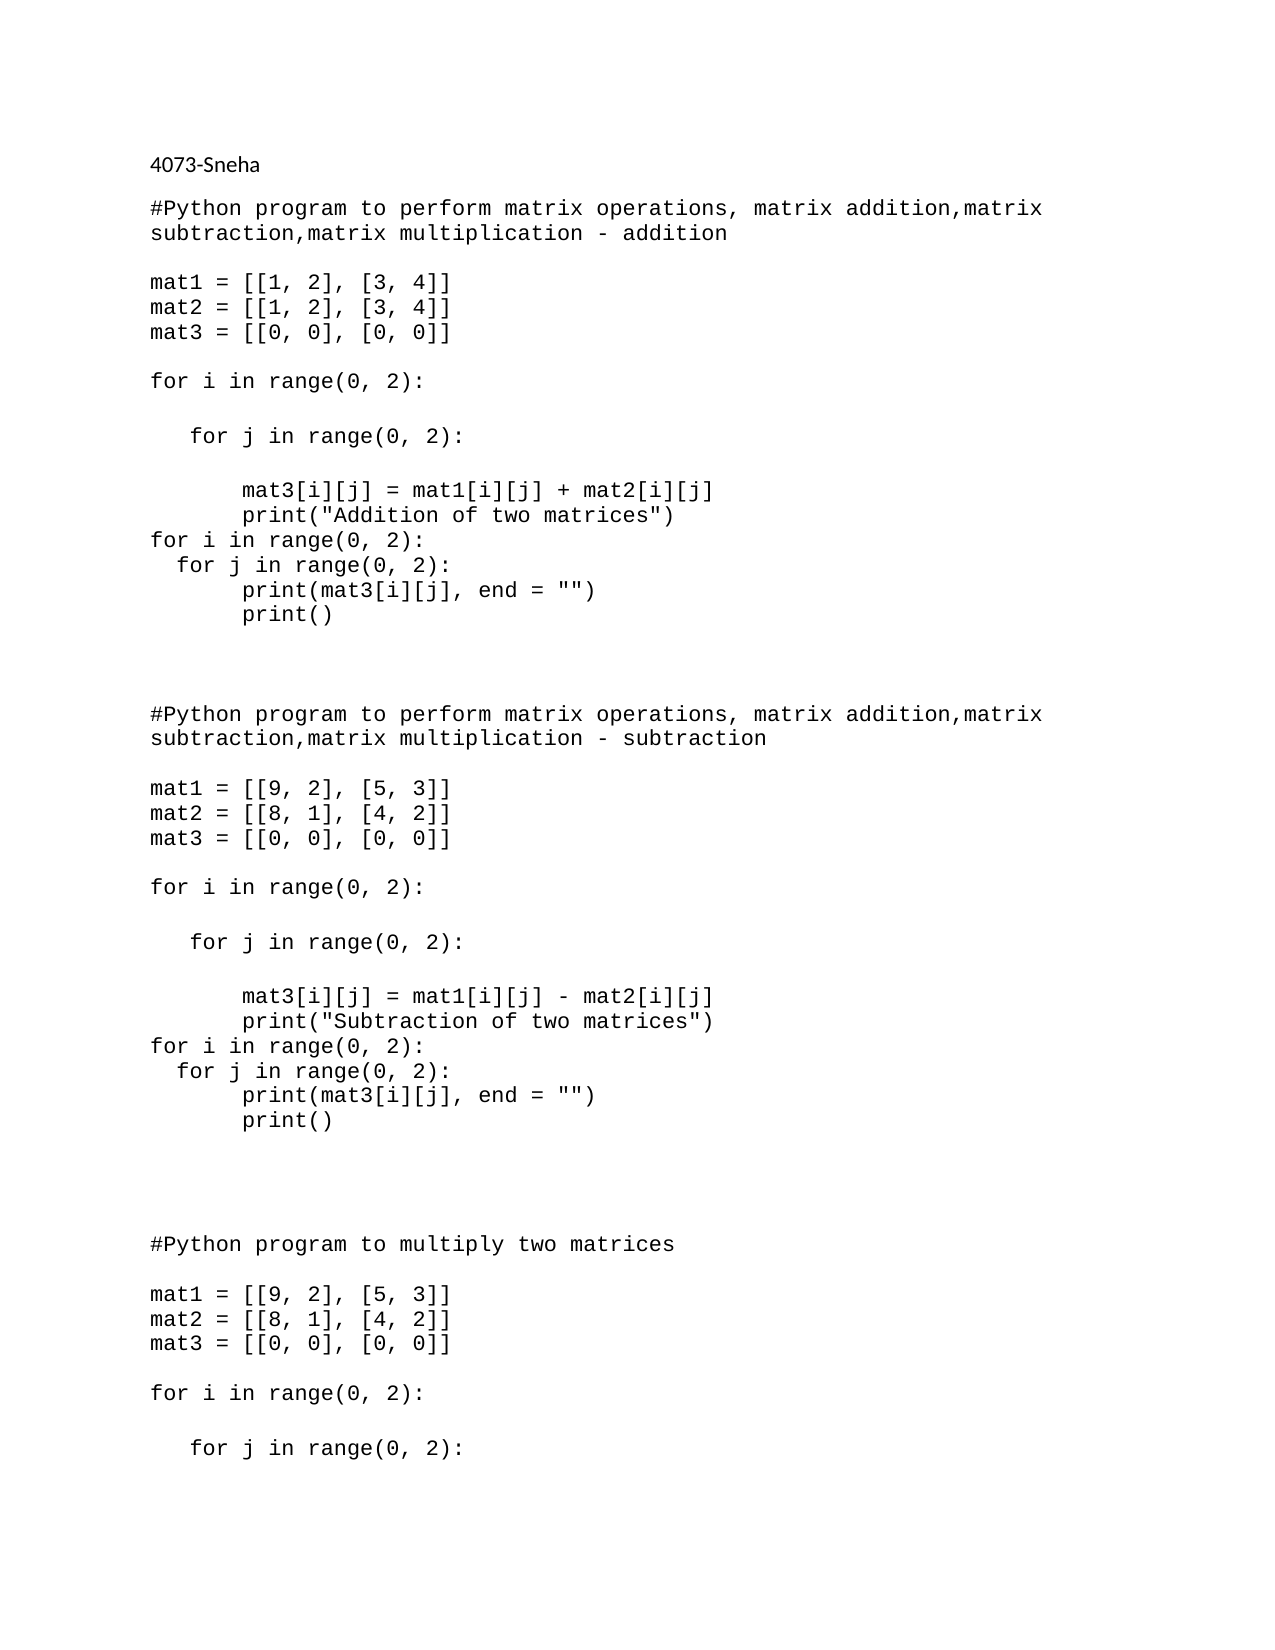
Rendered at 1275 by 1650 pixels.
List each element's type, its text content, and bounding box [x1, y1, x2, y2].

text mat1 = [[1, 2], [3, 4]] [150, 271, 1125, 296]
text for j in range(0, 2): [150, 554, 1125, 579]
text for j in range(0, 2): [150, 1437, 1125, 1461]
text for i in range(0, 2): [150, 1382, 1125, 1407]
text for i in range(0, 2): [150, 529, 1125, 554]
text mat3 = [[0, 0], [0, 0]] [150, 321, 1125, 346]
text mat3[i][j] = mat1[i][j] - mat2[i][j] [150, 985, 1125, 1010]
text for i in range(0, 2): [150, 1035, 1125, 1060]
text mat1 = [[9, 2], [5, 3]] [150, 777, 1125, 802]
text mat3 = [[0, 0], [0, 0]] [150, 1332, 1125, 1357]
text print() [150, 1109, 1125, 1134]
text for j in range(0, 2): [150, 1060, 1125, 1084]
text 4073-Sneha [150, 150, 1125, 178]
text mat2 = [[1, 2], [3, 4]] [150, 296, 1125, 321]
text mat3[i][j] = mat1[i][j] + mat2[i][j] [150, 479, 1125, 504]
text #Python program to multiply two matrices [150, 1233, 1125, 1258]
text #Python program to perform matrix operations, matrix addition,matrix subtraction,matrix multiplication - addition [150, 197, 1125, 246]
text mat3 = [[0, 0], [0, 0]] [150, 827, 1125, 851]
text print("Addition of two matrices") [150, 504, 1125, 529]
text print("Subtraction of two matrices") [150, 1010, 1125, 1035]
text for j in range(0, 2): [150, 931, 1125, 956]
text for j in range(0, 2): [150, 425, 1125, 450]
text print() [150, 603, 1125, 628]
text print(mat3[i][j], end = "") [150, 1084, 1125, 1109]
text mat2 = [[8, 1], [4, 2]] [150, 802, 1125, 827]
text for i in range(0, 2): [150, 876, 1125, 901]
text mat2 = [[8, 1], [4, 2]] [150, 1308, 1125, 1332]
text mat1 = [[9, 2], [5, 3]] [150, 1283, 1125, 1308]
text for i in range(0, 2): [150, 370, 1125, 395]
text print(mat3[i][j], end = "") [150, 579, 1125, 603]
text #Python program to perform matrix operations, matrix addition,matrix subtraction,matrix multiplication - subtraction [150, 703, 1125, 752]
